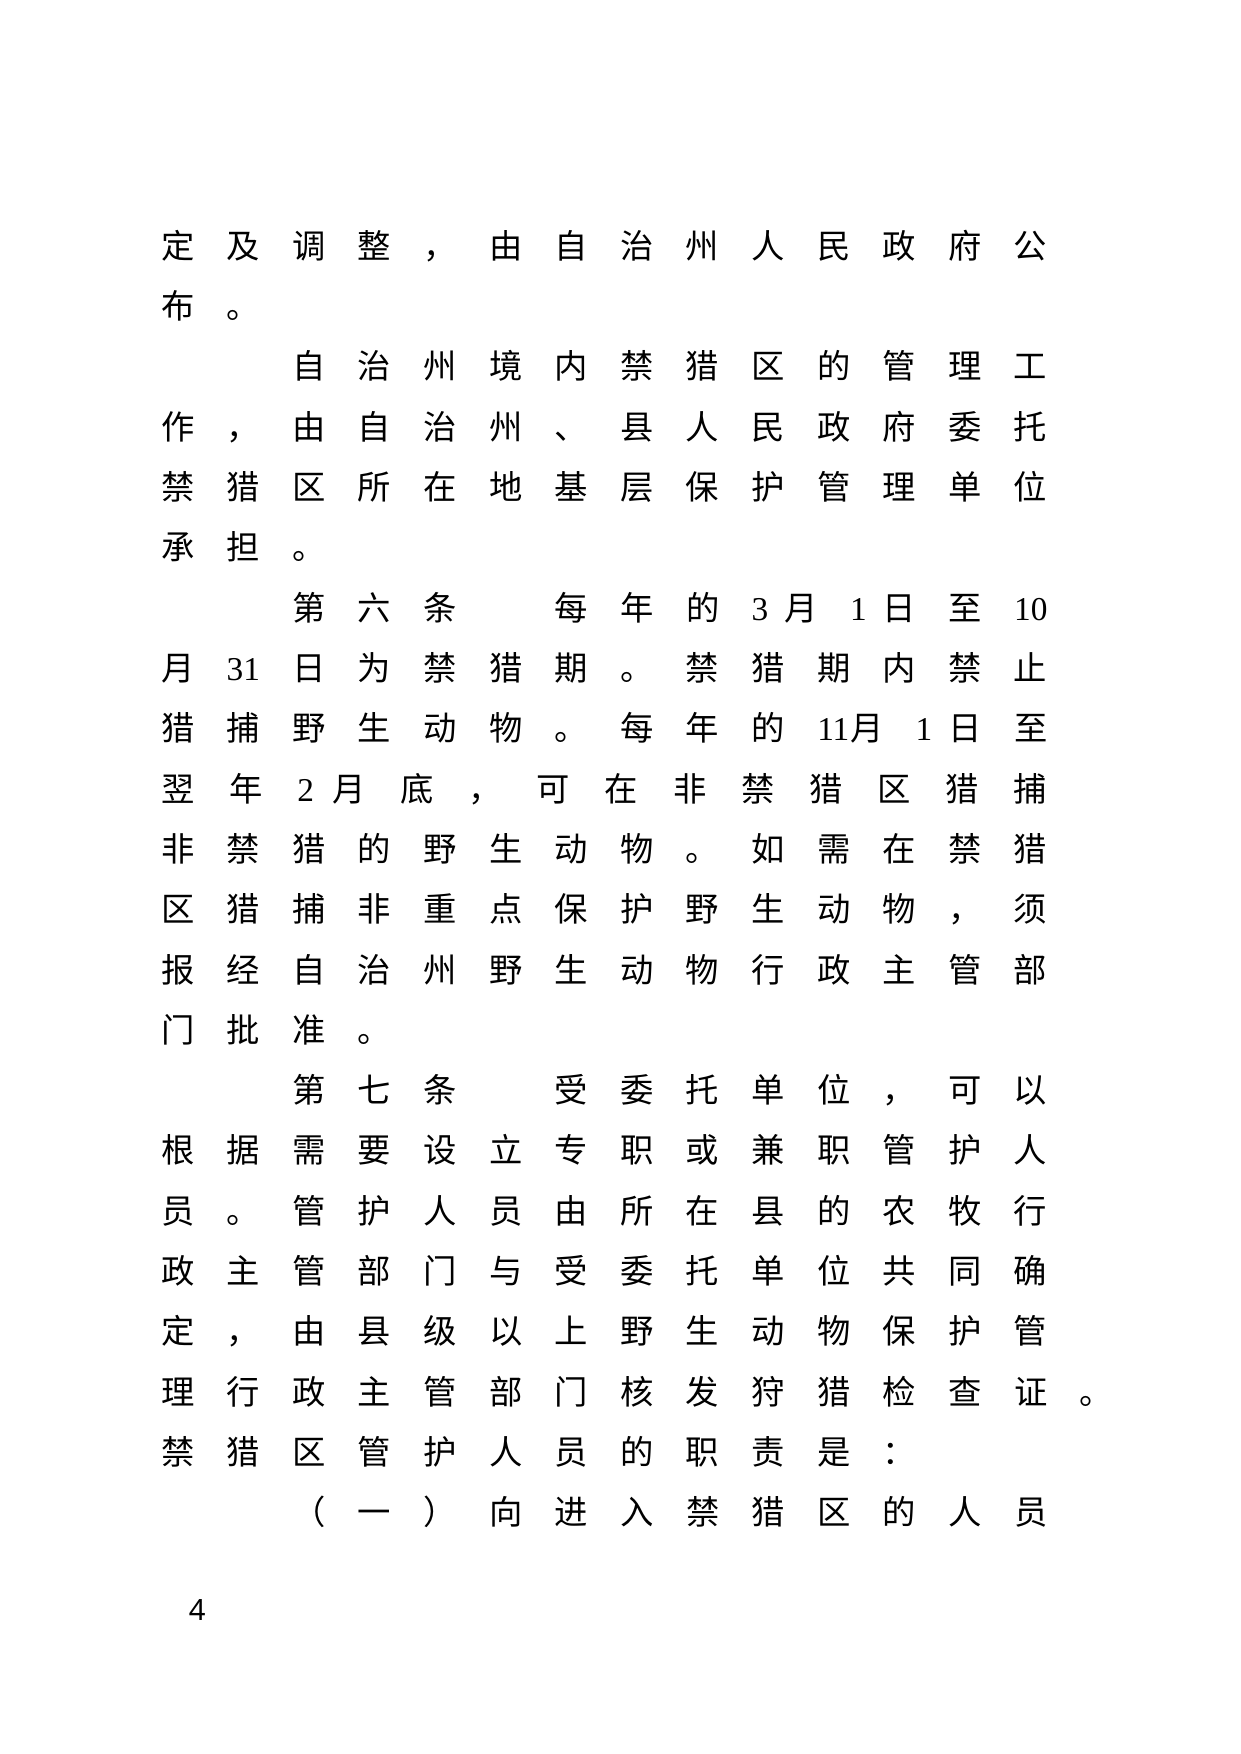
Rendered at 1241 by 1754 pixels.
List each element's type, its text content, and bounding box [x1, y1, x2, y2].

text 自治州境内禁猎区的管理工作，由自治州、县人民政府委托禁猎区所在地基层保护管理单位承担。 [161, 334, 1079, 575]
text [161, 213, 1079, 334]
text 第六条 每年的3月1日至10月31日为禁猎期。禁猎期内禁止猎捕野生动物。每年的11月1日至翌年2月底，可在非禁猎区猎捕非禁猎的野生动物。如需在禁猎区猎捕非重点保护野生动物，须报经自治州野生动物行政主管部门批准。 [161, 575, 1079, 1058]
text 第七条 受委托单位，可以根据需要设立专职或兼职管护人员。管护人员由所在县的农牧行政主管部门与受委托单位共同确定，由县级以上野生动物保护管理行政主管部门核发狩猎检查证。禁猎区管护人员的职责是： [161, 1058, 1079, 1480]
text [161, 1480, 1079, 1540]
